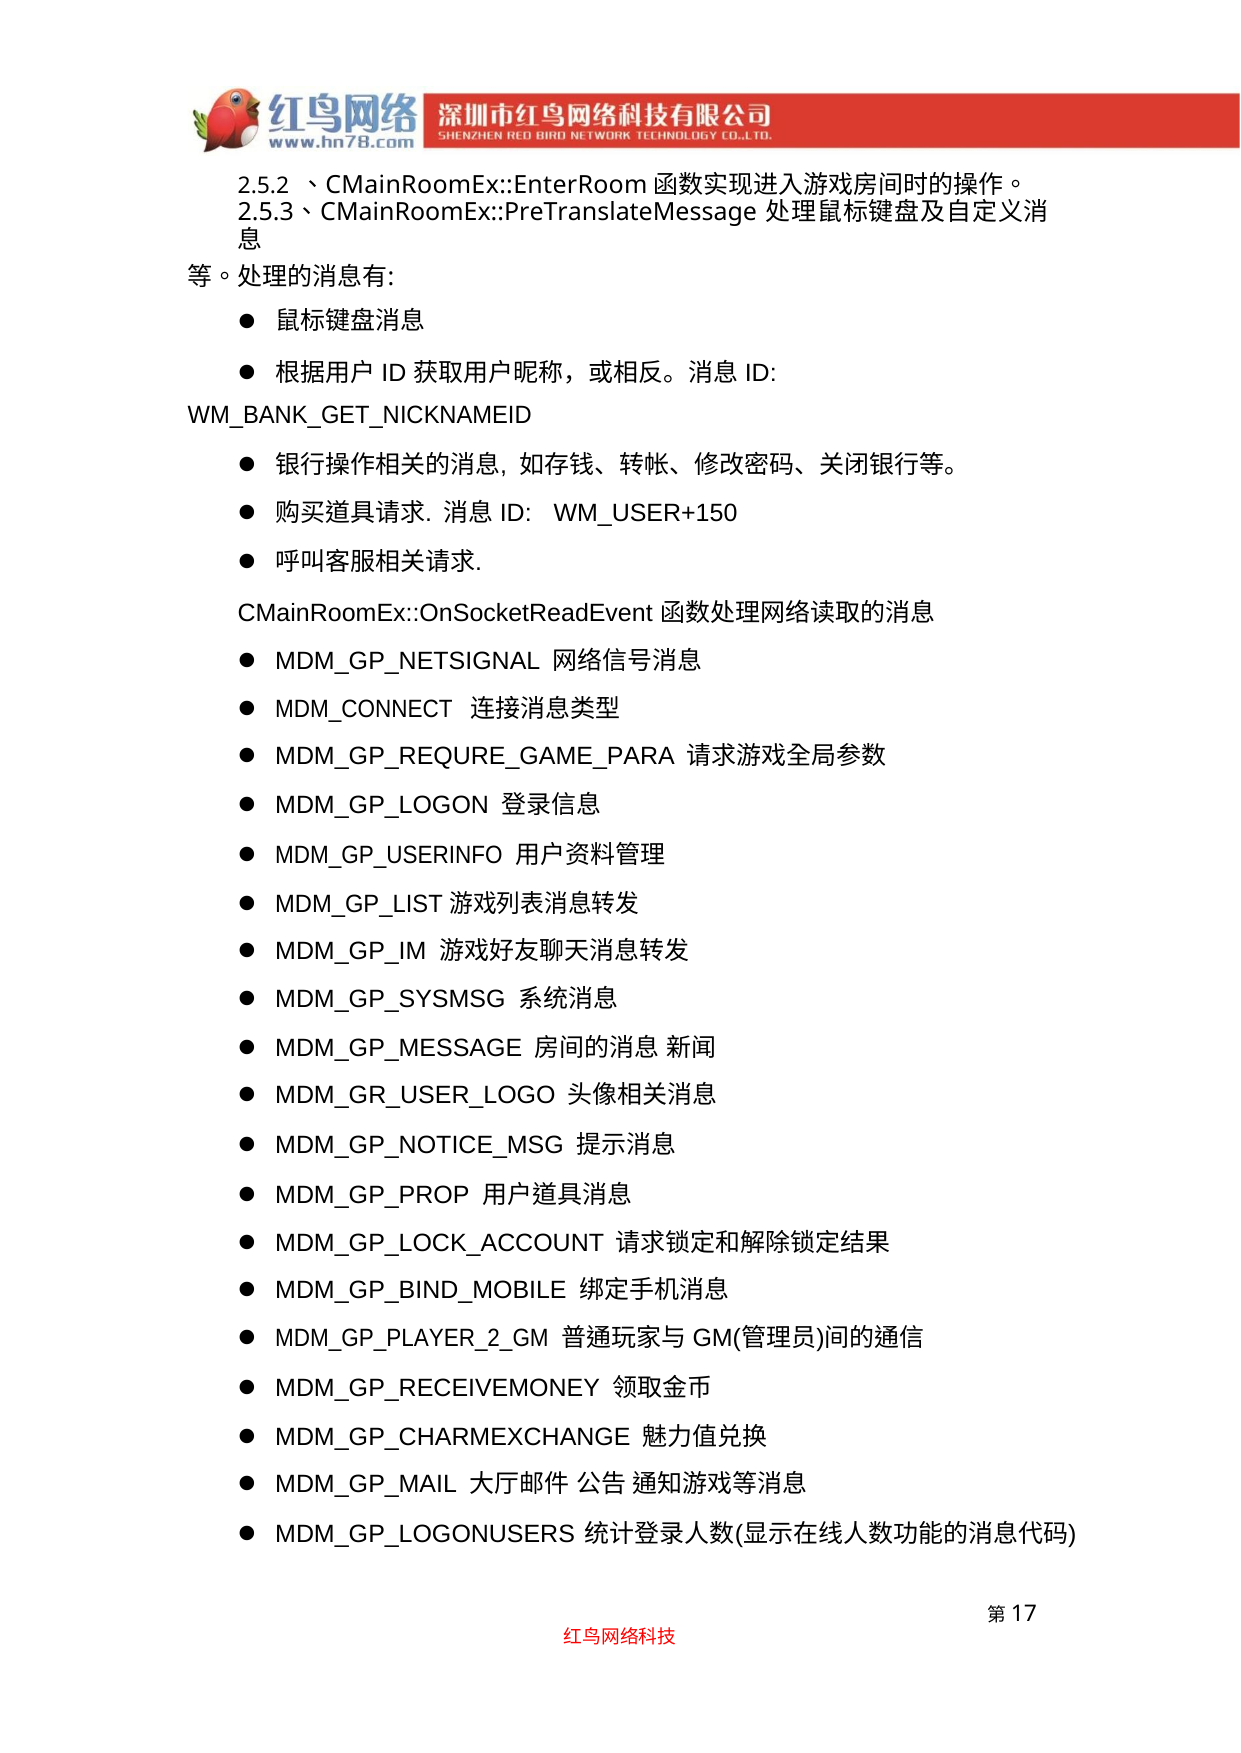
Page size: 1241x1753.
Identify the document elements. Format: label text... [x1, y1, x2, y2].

text CMainRoomEx::OnSocketReadEvent 函数处理网络读取的消息 [237, 580, 1240, 632]
list MDM_GP_USERINFO 用户资料管理 [237, 823, 1240, 873]
picture [187, 86, 1240, 156]
text 等。处理的消息有: [187, 258, 1240, 292]
text WM_BANK_GET_NICKNAMEID [187, 400, 1240, 428]
list MDM_GP_NOTICE_MSG 提示消息 [237, 1113, 1240, 1163]
list MDM_GP_CHARMEXCHANGE 魅力值兑换 [237, 1407, 1240, 1455]
list MDM_GP_LOGONUSERS 统计登录人数(显示在线人数功能的消息代码) [237, 1502, 1240, 1553]
list MDM_GP_PROP 用户道具消息 [237, 1163, 1240, 1214]
list 鼠标键盘消息 [237, 292, 1240, 340]
list MDM_GP_REQURE_GAME_PARA 请求游戏全局参数 [237, 727, 1240, 774]
list MDM_GP_RECEIVEMONEY 领取金币 [237, 1356, 1240, 1407]
list MDM_GP_MESSAGE 房间的消息 新闻 [237, 1017, 1240, 1066]
list 、CMainRoomEx::EnterRoom函数实现进入游戏房间时的操作。 2.5.3、CMainRoomEx::PreTranslateMessage 处理鼠标键盘及自定义消息 [237, 171, 1052, 255]
list MDM_GP_LOGON 登录信息 [237, 774, 1240, 823]
list 银行操作相关的消息, 如存钱、转帐、修改密码、关闭银行等。 [237, 433, 1240, 484]
list MDM_GP_PLAYER_2_GM 普通玩家与 GM(管理员)间的通信 [237, 1307, 1240, 1356]
list MDM_GP_NETSIGNAL 网络信号消息 [237, 632, 1240, 679]
list MDM_GP_BIND_MOBILE 绑定手机消息 [237, 1261, 1240, 1307]
list MDM_GP_IM 游戏好友聊天消息转发 [237, 922, 1240, 969]
list MDM_GR_USER_LOGO 头像相关消息 [237, 1066, 1240, 1113]
list 购买道具请求. 消息 ID: WM_USER+150 [237, 484, 1240, 531]
list MDM_GP_LIST 游戏列表消息转发 [237, 873, 1240, 922]
list 根据用户 ID 获取用户昵称，或相反。消息 ID: [237, 340, 1240, 392]
list MDM_CONNECT 连接消息类型 [237, 679, 1240, 727]
list MDM_GP_LOCK_ACCOUNT 请求锁定和解除锁定结果 [237, 1214, 1240, 1261]
list 呼叫客服相关请求. [237, 531, 1240, 580]
list MDM_GP_MAIL 大厅邮件 公告 通知游戏等消息 [237, 1455, 1240, 1502]
list MDM_GP_SYSMSG 系统消息 [237, 969, 1240, 1017]
